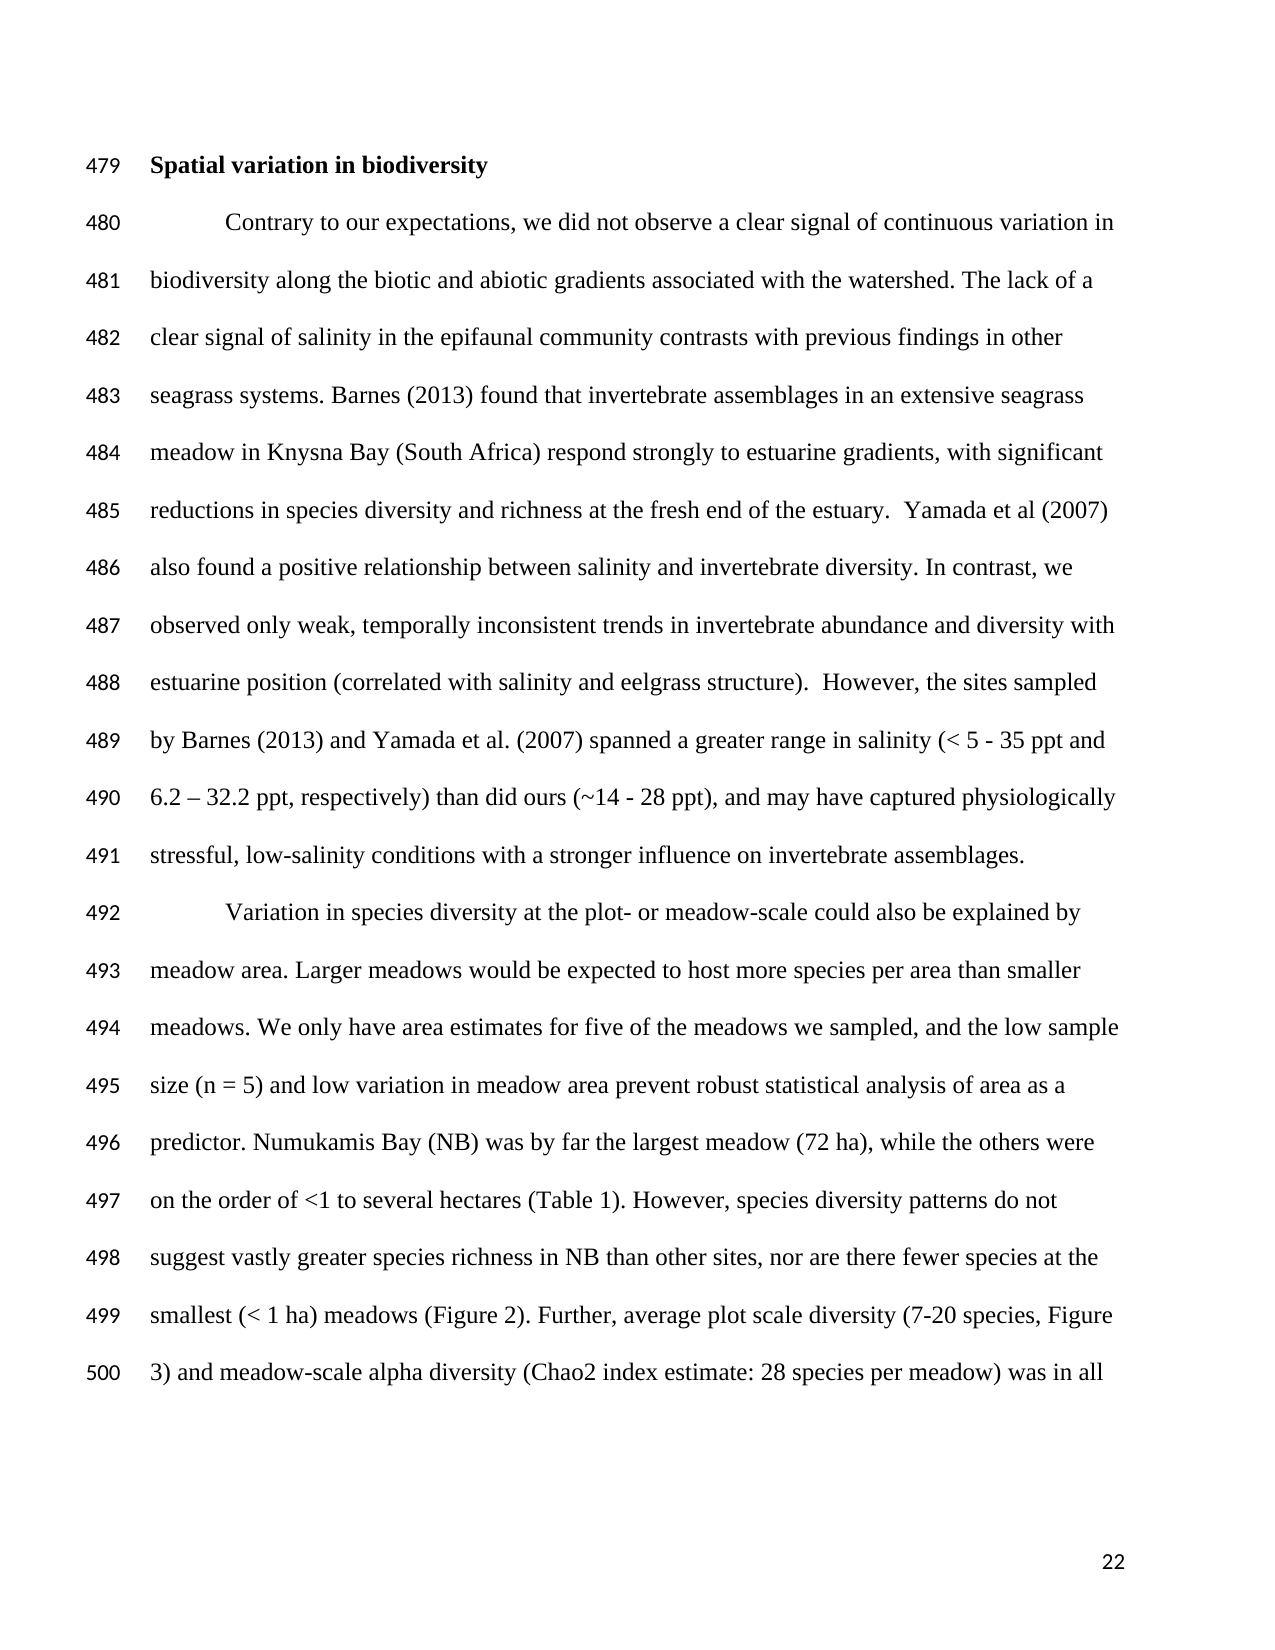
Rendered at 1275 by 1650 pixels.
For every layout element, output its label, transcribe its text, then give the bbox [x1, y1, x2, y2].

text Spatial variation in biodiversity [150, 150, 1125, 179]
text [150, 897, 1125, 1386]
text Contrary to our expectations, we did not observe a clear signal of continuous variation in biodiversity along the biotic and abiotic gradients associated with the watershed. The lack of a clear signal of salinity in the epifaunal community contrasts with previous findings in other seagrass systems. Barnes (2013) found that invertebrate assemblages in an extensive seagrass meadow in Knysna Bay (South Africa) respond strongly to estuarine gradients, with significant reductions in species diversity and richness at the fresh end of the estuary. Yamada et al (2007) also found a positive relationship between salinity and invertebrate diversity. In contrast, we observed only weak, temporally inconsistent trends in invertebrate abundance and diversity with estuarine position (correlated with salinity and eelgrass structure). However, the sites sampled by Barnes (2013) and Yamada et al. (2007) spanned a greater range in salinity (< 5 - 35 ppt and 6.2 – 32.2 ppt, respectively) than did ours (~14 - 28 ppt), and may have captured physiologically stressful, low-salinity conditions with a stronger influence on invertebrate assemblages. [150, 207, 1125, 869]
